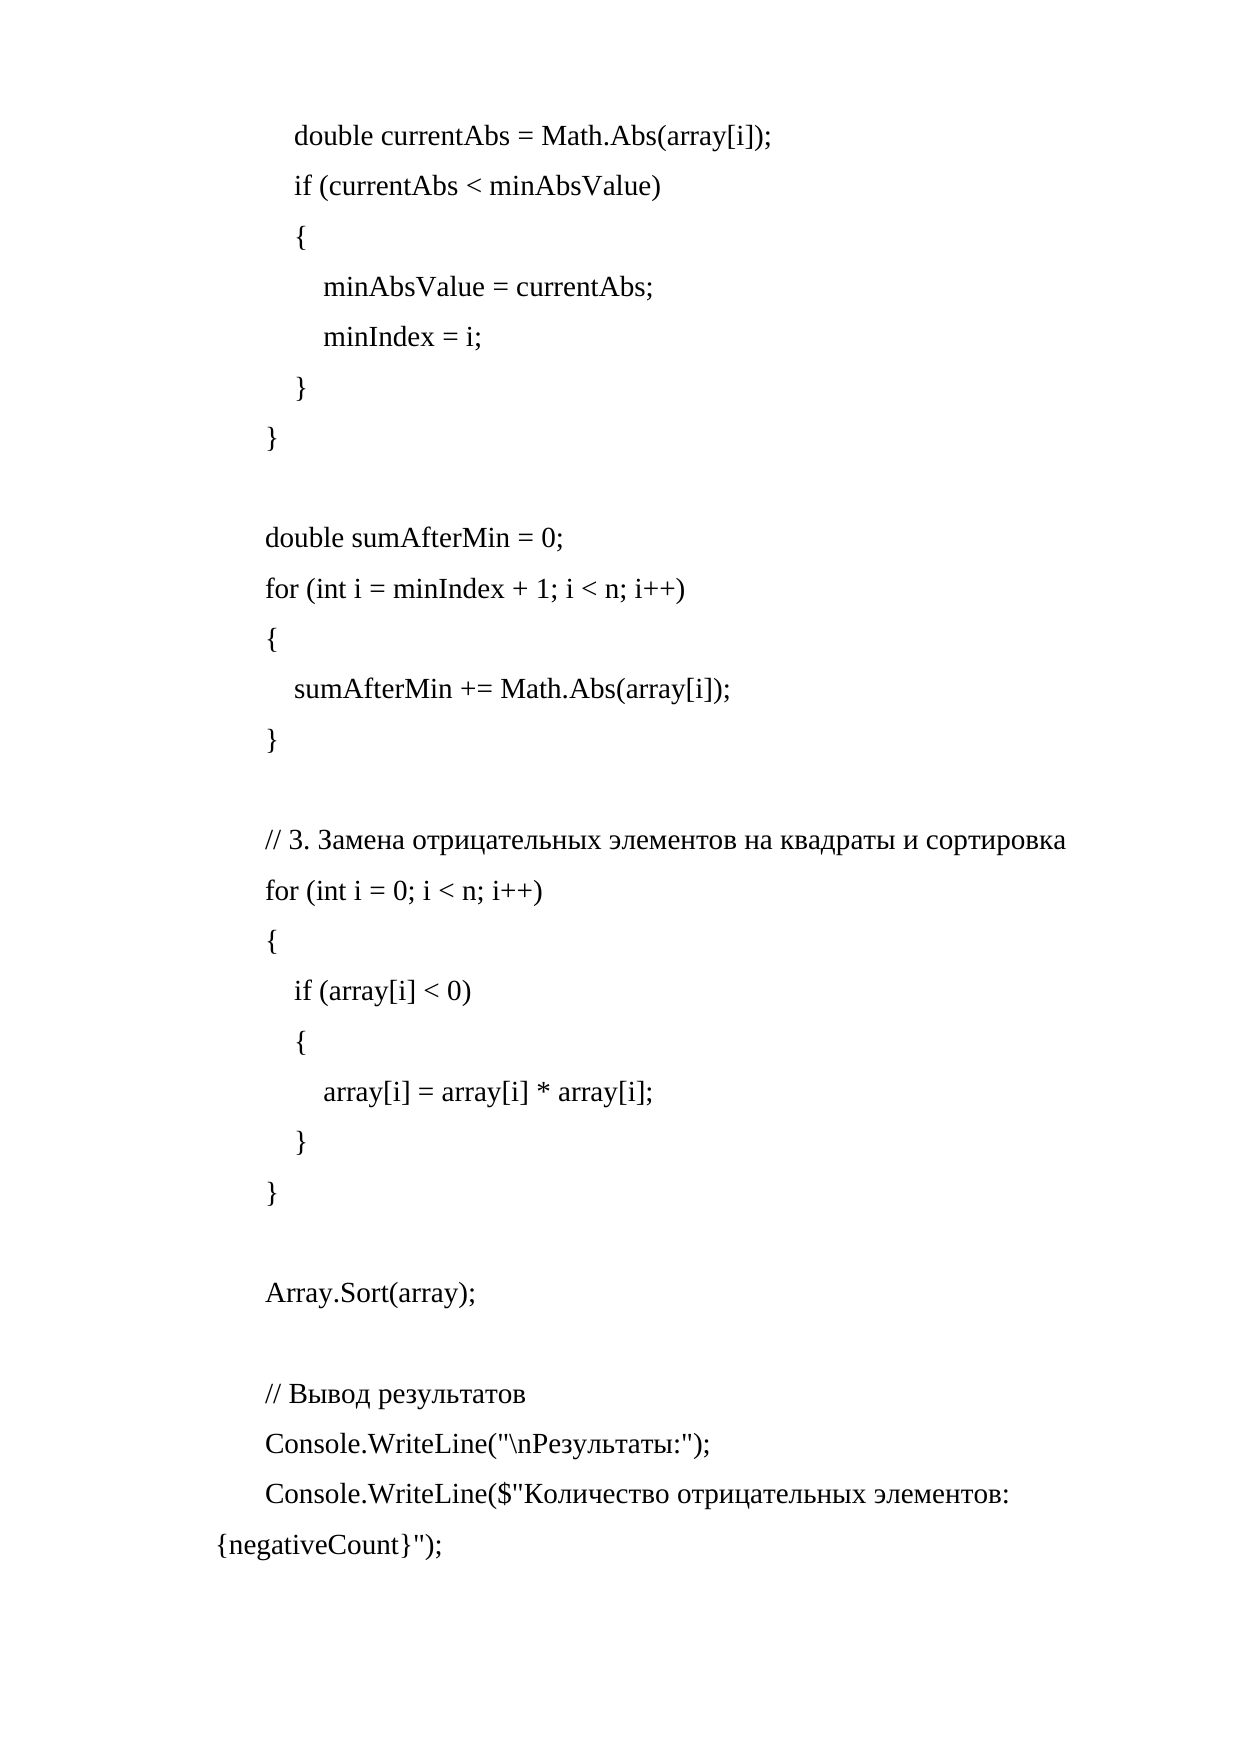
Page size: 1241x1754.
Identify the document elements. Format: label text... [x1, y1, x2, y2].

text Console.WriteLine("\nРезультаты:"); [177, 1426, 1152, 1460]
text double currentAbs = Math.Abs(array[i]); [177, 118, 1152, 152]
text { [177, 923, 1152, 957]
text minAbsValue = currentAbs; [177, 269, 1152, 303]
text Array.Sort(array); [177, 1275, 1152, 1309]
text double sumAfterMin = 0; [177, 521, 1152, 554]
text if (currentAbs < minAbsValue) [177, 168, 1152, 202]
text } [177, 370, 1152, 403]
text sumAfterMin += Math.Abs(array[i]); [177, 672, 1152, 705]
text Console.WriteLine($"Количество отрицательных элементов: {negativeCount}"); [177, 1477, 1152, 1560]
text { [177, 621, 1152, 655]
text } [177, 1124, 1152, 1158]
text } [177, 722, 1152, 755]
text array[i] = array[i] * array[i]; [177, 1074, 1152, 1108]
text if (array[i] < 0) [177, 973, 1152, 1007]
text { [177, 219, 1152, 252]
text } [177, 1175, 1152, 1208]
text minIndex = i; [177, 319, 1152, 353]
text // Вывод результатов [177, 1376, 1152, 1409]
text // 3. Замена отрицательных элементов на квадраты и сортировка [177, 822, 1152, 856]
text { [177, 1024, 1152, 1057]
text for (int i = minIndex + 1; i < n; i++) [177, 571, 1152, 604]
text for (int i = 0; i < n; i++) [177, 873, 1152, 906]
text } [177, 420, 1152, 453]
